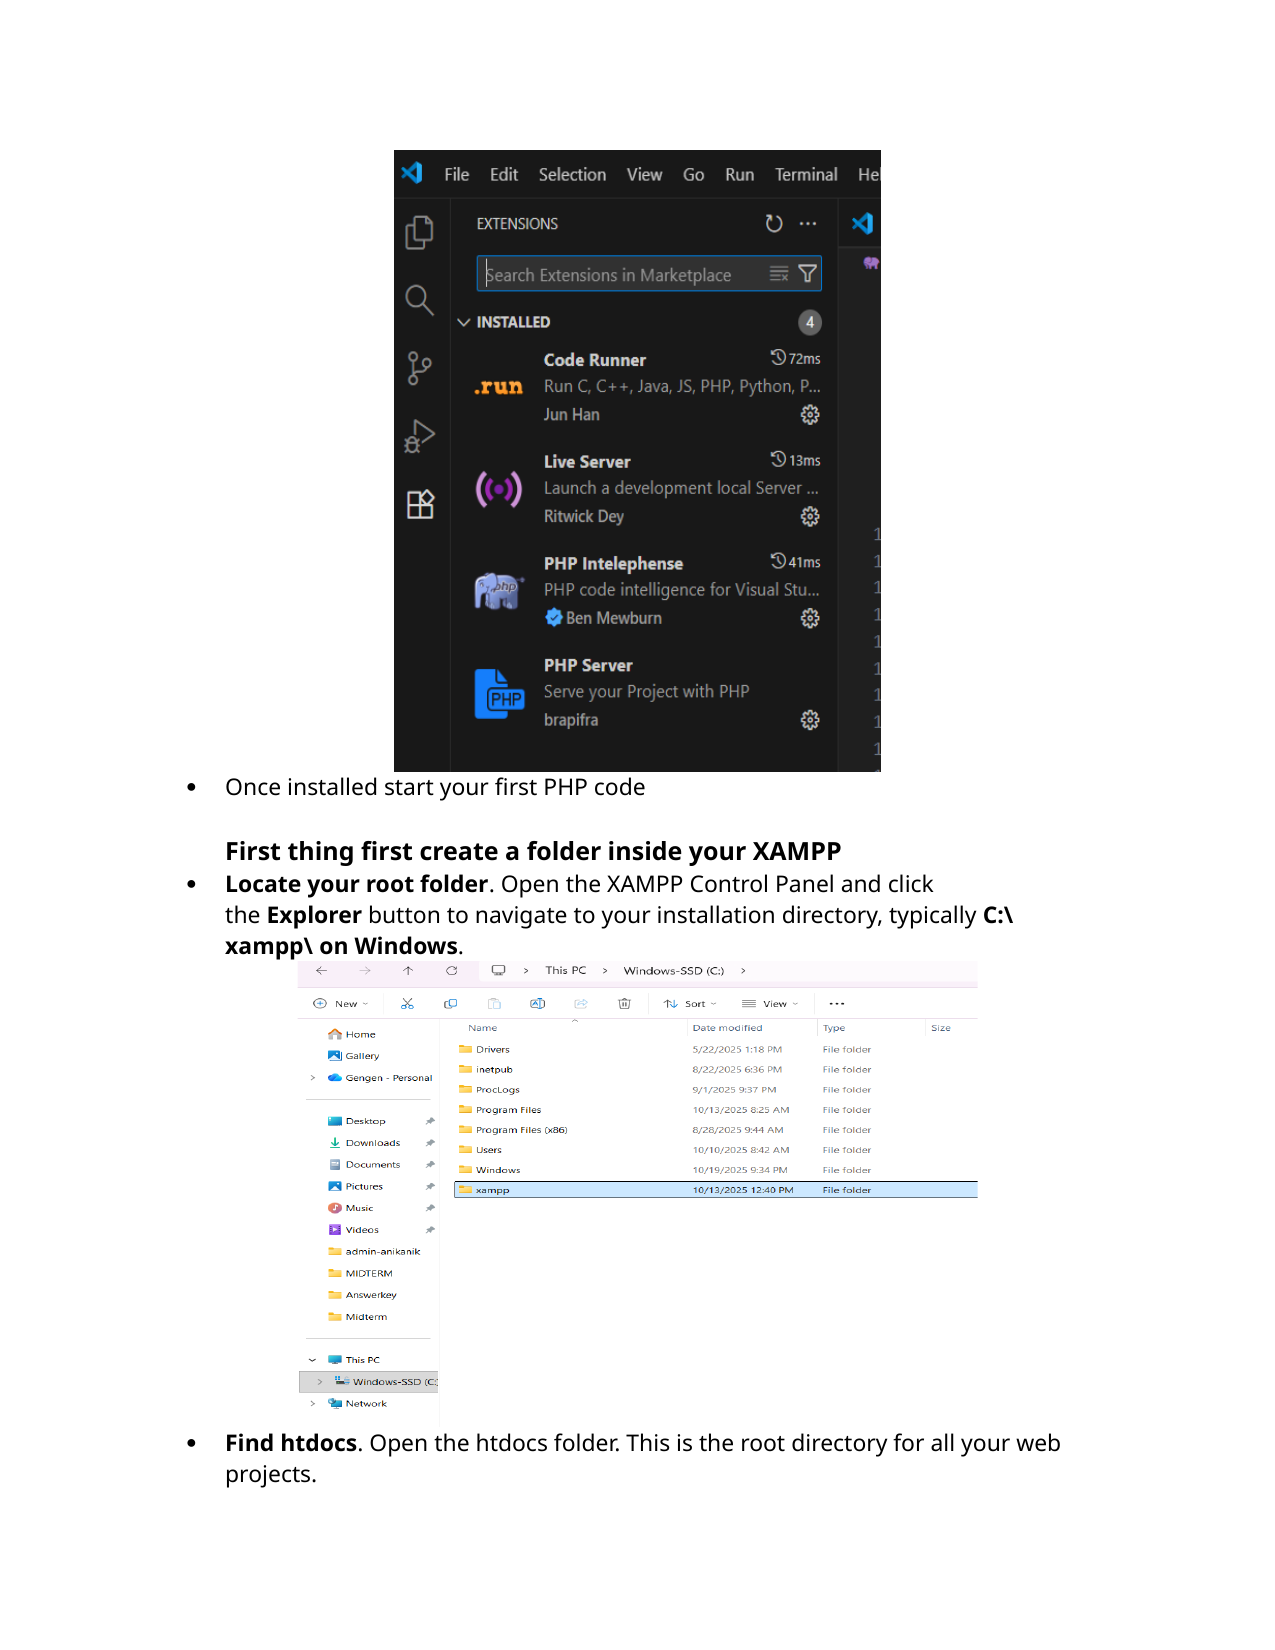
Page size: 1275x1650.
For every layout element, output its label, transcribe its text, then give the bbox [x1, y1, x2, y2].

list Locate your root folder. Open the XAMPP Control Panel and click the Explorer button to navigate to your installation directory, typically C:\xampp\ on Windows. [187, 868, 1125, 961]
list First thing first create a folder inside your XAMPP [225, 833, 1125, 868]
picture [297, 961, 978, 1427]
list Once installed start your first PHP code [187, 771, 1125, 802]
list Find htdocs. Open the htdocs folder. This is the root directory for all your web projects. [187, 1427, 1125, 1489]
picture [394, 150, 881, 772]
